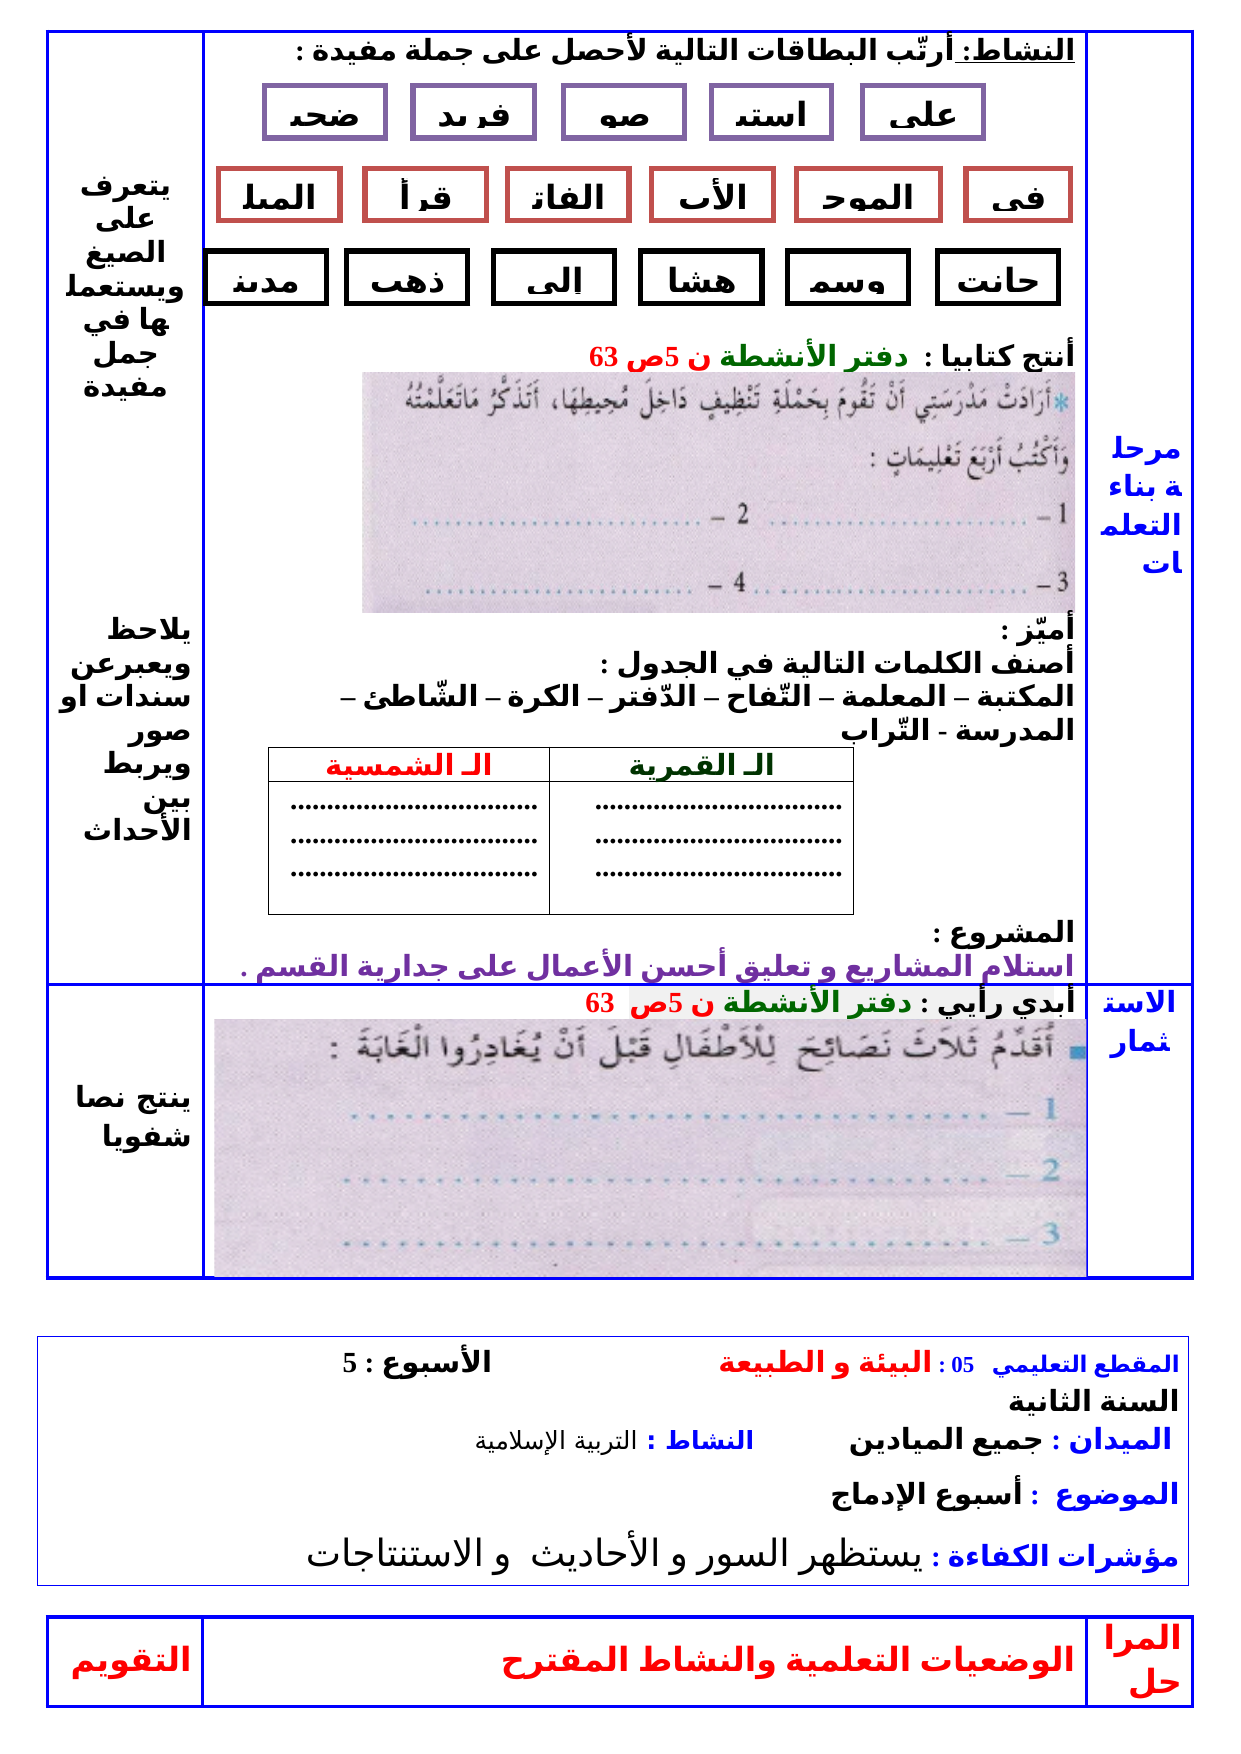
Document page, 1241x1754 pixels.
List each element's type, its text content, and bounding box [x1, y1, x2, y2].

table_cell مرحلة بناء التعلمات [1088, 33, 1191, 982]
table_header التقويم [49, 1619, 201, 1705]
table_cell النشاط: أرتّب البطاقات التالية لأحصل على جملة مفيدة : أنتج كتابيا : دفتر الأنشطة ن 5ص 63 أميّز : أصنف الكلمات التالية في الجدول : المكتبة – المعلمة – التّفاح – الدّفتر – الكرة – الشّاطئ – المدرسة - التّراب المشروع : استلام المشاريع و تعليق أحسن الأعمال على جدارية القسم . [205, 33, 1085, 982]
table_cell ينتج نصا شفويا [49, 986, 202, 1276]
table_header المراحل [1088, 1619, 1191, 1705]
table_cell يتعرف على الصيغ ويستعملها في جمل مفيدة يلاحظ ويعبرعن سندات او صور ويربط بين الأحداث [49, 33, 202, 982]
table_header الوضعيات التعلمية والنشاط المقترح [204, 1619, 1085, 1705]
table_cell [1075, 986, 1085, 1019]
picture [214, 1019, 1087, 1277]
picture [362, 372, 1076, 613]
table_cell الاستثمار [1088, 986, 1191, 1276]
